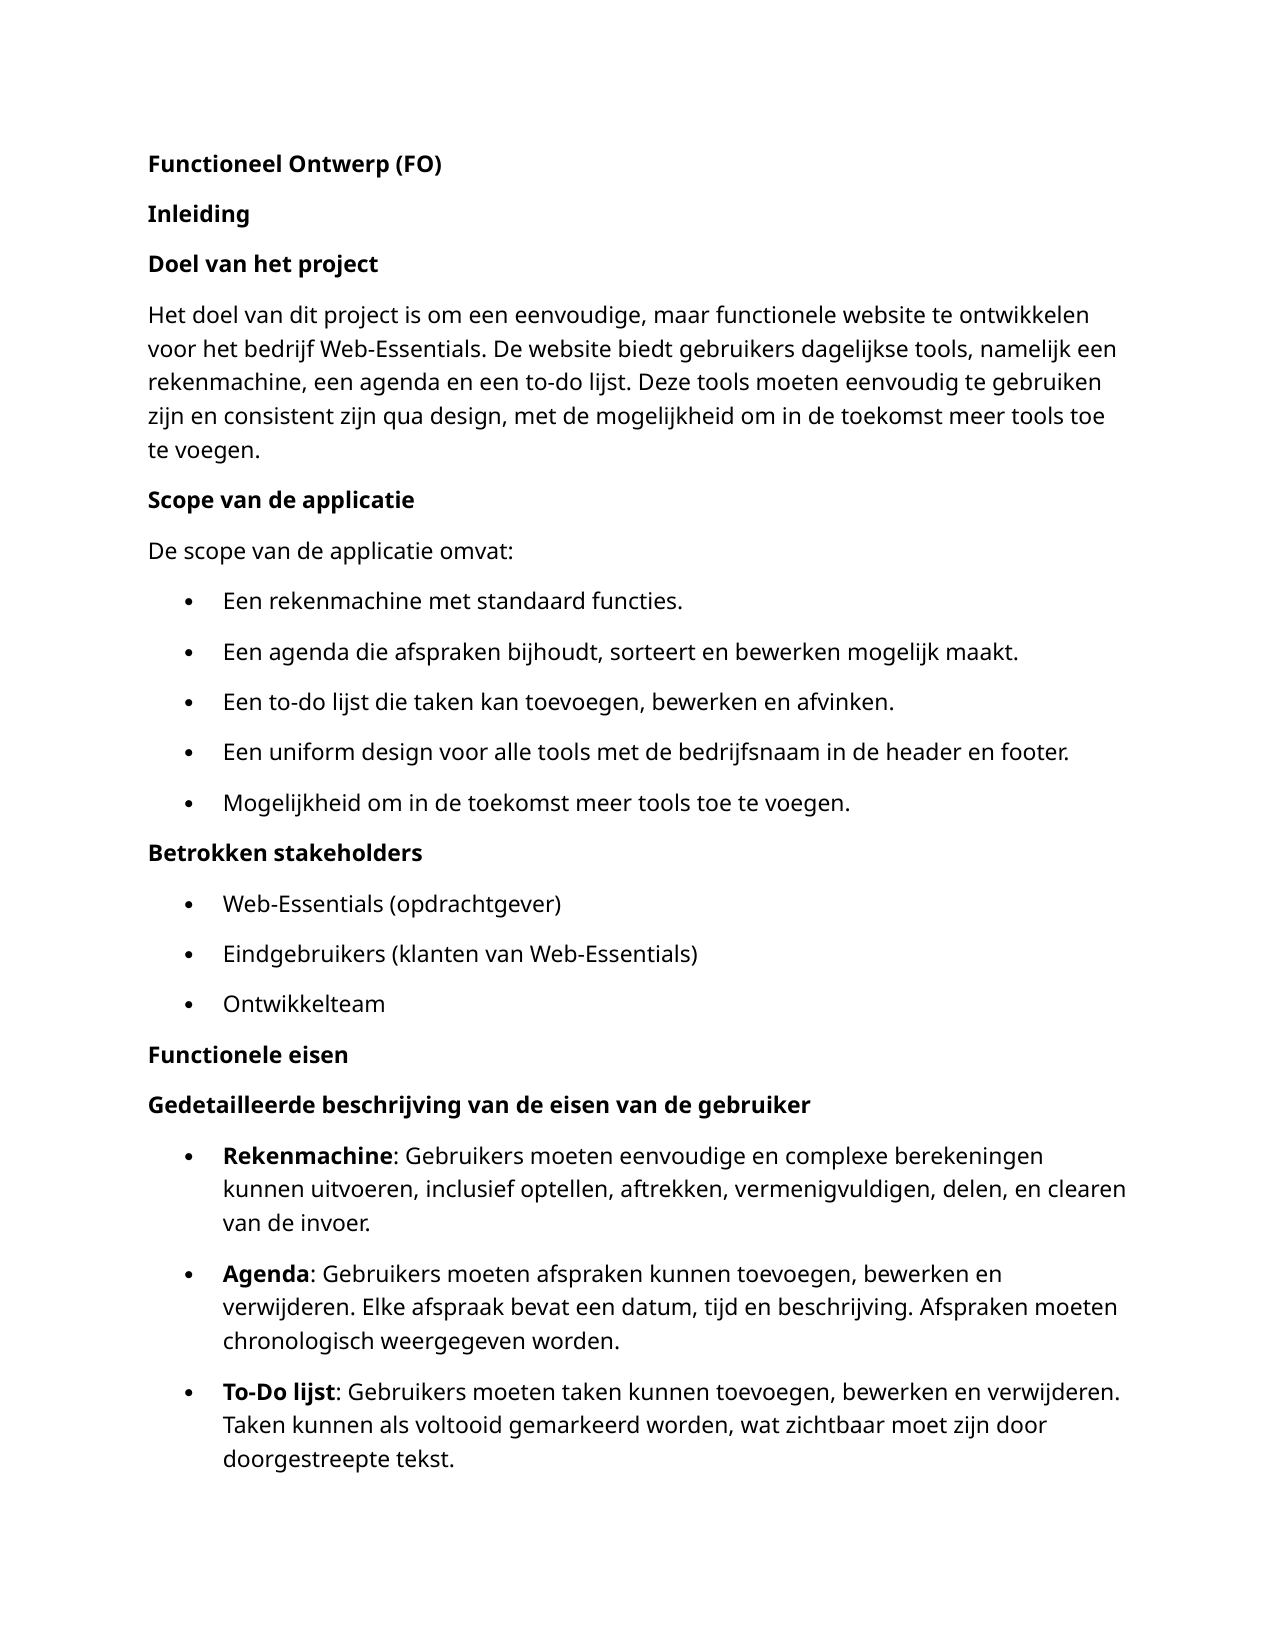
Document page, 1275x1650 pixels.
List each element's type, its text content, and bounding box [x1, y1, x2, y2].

list Rekenmachine: Gebruikers moeten eenvoudige en complexe berekeningen kunnen uitvoeren, inclusief optellen, aftrekken, vermenigvuldigen, delen, en clearen van de invoer. [185, 1140, 1127, 1238]
text Functioneel Ontwerp (FO) [148, 148, 1127, 179]
list Een uniform design voor alle tools met de bedrijfsnaam in de header en footer. [185, 736, 1127, 768]
text Inleiding [148, 198, 1127, 229]
text Betrokken stakeholders [148, 837, 1127, 868]
text De scope van de applicatie omvat: [148, 535, 1127, 566]
list To-Do lijst: Gebruikers moeten taken kunnen toevoegen, bewerken en verwijderen. Taken kunnen als voltooid gemarkeerd worden, wat zichtbaar moet zijn door doorgestreepte tekst. [185, 1376, 1127, 1474]
text Functionele eisen [148, 1039, 1127, 1070]
list Agenda: Gebruikers moeten afspraken kunnen toevoegen, bewerken en verwijderen. Elke afspraak bevat een datum, tijd en beschrijving. Afspraken moeten chronologisch weergegeven worden. [185, 1258, 1127, 1356]
text Gedetailleerde beschrijving van de eisen van de gebruiker [148, 1089, 1127, 1121]
text Het doel van dit project is om een eenvoudige, maar functionele website te ontwikkelen voor het bedrijf Web-Essentials. De website biedt gebruikers dagelijkse tools, namelijk een rekenmachine, een agenda en een to-do lijst. Deze tools moeten eenvoudig te gebruiken zijn en consistent zijn qua design, met de mogelijkheid om in de toekomst meer tools toe te voegen. [148, 299, 1127, 465]
text Doel van het project [148, 248, 1127, 280]
list Een agenda die afspraken bijhoudt, sorteert en bewerken mogelijk maakt. [185, 636, 1127, 667]
list Mogelijkheid om in de toekomst meer tools toe te voegen. [185, 787, 1127, 818]
list Web-Essentials (opdrachtgever) [185, 888, 1127, 919]
list Eindgebruikers (klanten van Web-Essentials) [185, 938, 1127, 969]
text Scope van de applicatie [148, 484, 1127, 516]
list Een rekenmachine met standaard functies. [185, 585, 1127, 616]
list Een to-do lijst die taken kan toevoegen, bewerken en afvinken. [185, 686, 1127, 717]
list Ontwikkelteam [185, 988, 1127, 1020]
